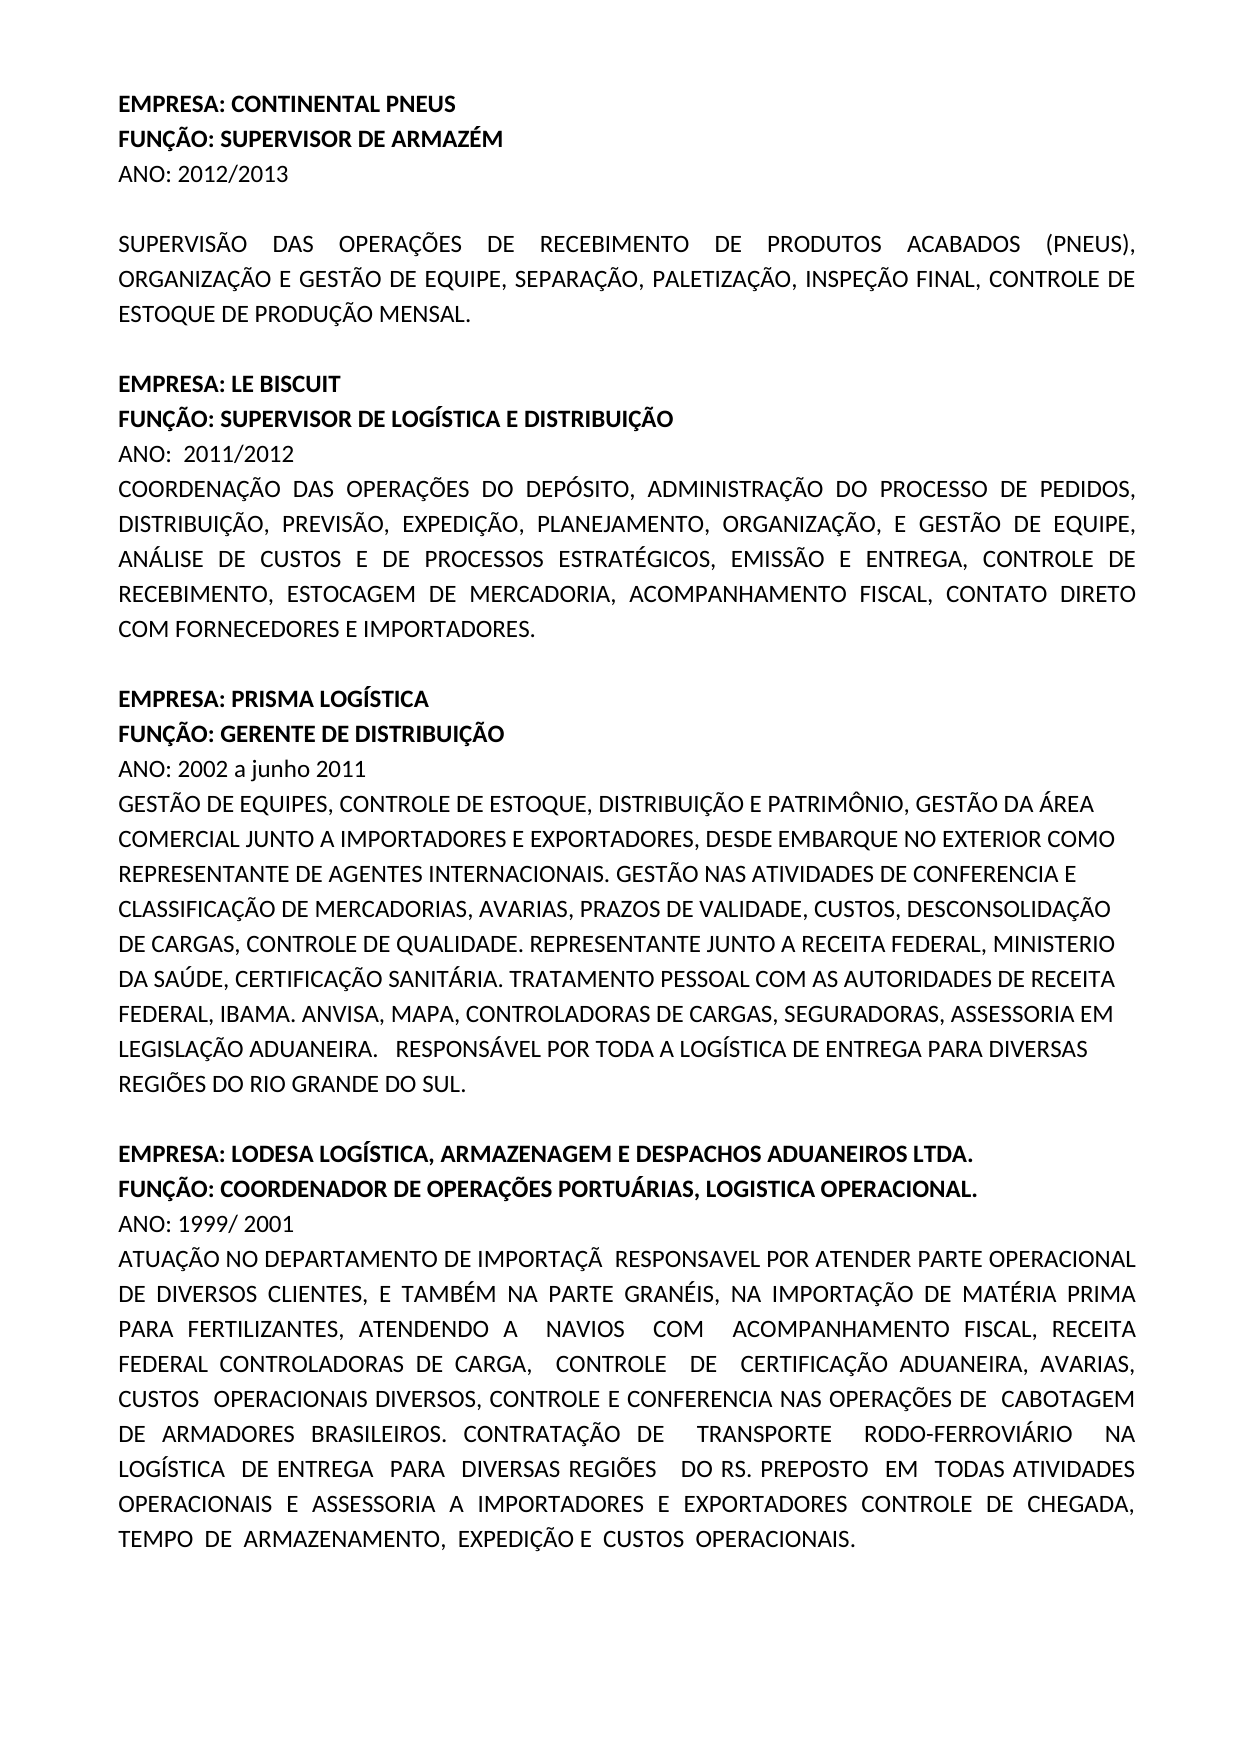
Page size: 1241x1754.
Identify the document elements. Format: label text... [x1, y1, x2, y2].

text FUNÇÃO: COORDENADOR DE OPERAÇÕES PORTUÁRIAS, LOGISTICA OPERACIONAL. [118, 1174, 1137, 1204]
text FUNÇÃO: SUPERVISOR DE ARMAZÉM [118, 124, 1137, 154]
text EMPRESA: LODESA LOGÍSTICA, ARMAZENAGEM E DESPACHOS ADUANEIROS LTDA. [118, 1139, 1137, 1169]
text FUNÇÃO: GERENTE DE DISTRIBUIÇÃO [118, 719, 1137, 749]
text ANO: 2012/2013 [118, 159, 1137, 189]
text EMPRESA: CONTINENTAL PNEUS [118, 89, 1137, 119]
text FUNÇÃO: SUPERVISOR DE LOGÍSTICA E DISTRIBUIÇÃO [118, 404, 1137, 434]
text GESTÃO DE EQUIPES, CONTROLE DE ESTOQUE, DISTRIBUIÇÃO E PATRIMÔNIO, GESTÃO DA ÁREA COMERCIAL JUNTO A IMPORTADORES E EXPORTADORES, DESDE EMBARQUE NO EXTERIOR COMO REPRESENTANTE DE AGENTES INTERNACIONAIS. GESTÃO NAS ATIVIDADES DE CONFERENCIA E CLASSIFICAÇÃO DE MERCADORIAS, AVARIAS, PRAZOS DE VALIDADE, CUSTOS, DESCONSOLIDAÇÃO DE CARGAS, CONTROLE DE QUALIDADE. REPRESENTANTE JUNTO A RECEITA FEDERAL, MINISTERIO DA SAÚDE, CERTIFICAÇÃO SANITÁRIA. TRATAMENTO PESSOAL COM AS AUTORIDADES DE RECEITA FEDERAL, IBAMA. ANVISA, MAPA, CONTROLADORAS DE CARGAS, SEGURADORAS, ASSESSORIA EM LEGISLAÇÃO ADUANEIRA. RESPONSÁVEL POR TODA A LOGÍSTICA DE ENTREGA PARA DIVERSAS REGIÕES DO RIO GRANDE DO SUL. [118, 789, 1137, 1099]
text ATUAÇÃO NO DEPARTAMENTO DE IMPORTAÇÃ RESPONSAVEL POR ATENDER PARTE OPERACIONAL DE DIVERSOS CLIENTES, E TAMBÉM NA PARTE GRANÉIS, NA IMPORTAÇÃO DE MATÉRIA PRIMA PARA FERTILIZANTES, ATENDENDO A NAVIOS COM ACOMPANHAMENTO FISCAL, RECEITA FEDERAL CONTROLADORAS DE CARGA, CONTROLE DE CERTIFICAÇÃO ADUANEIRA, AVARIAS, CUSTOS OPERACIONAIS DIVERSOS, CONTROLE E CONFERENCIA NAS OPERAÇÕES DE CABOTAGEM DE ARMADORES BRASILEIROS. CONTRATAÇÃO DE TRANSPORTE RODO-FERROVIÁRIO NA LOGÍSTICA DE ENTREGA PARA DIVERSAS REGIÕES DO RS. PREPOSTO EM TODAS ATIVIDADES OPERACIONAIS E ASSESSORIA A IMPORTADORES E EXPORTADORES CONTROLE DE CHEGADA, TEMPO DE ARMAZENAMENTO, EXPEDIÇÃO E CUSTOS OPERACIONAIS. [118, 1244, 1137, 1554]
text ANO: 1999/ 2001 [118, 1209, 1137, 1239]
text EMPRESA: PRISMA LOGÍSTICA [118, 684, 1137, 714]
text ANO: 2011/2012 [118, 439, 1137, 469]
text SUPERVISÃO DAS OPERAÇÕES DE RECEBIMENTO DE PRODUTOS ACABADOS (PNEUS), ORGANIZAÇÃO E GESTÃO DE EQUIPE, SEPARAÇÃO, PALETIZAÇÃO, INSPEÇÃO FINAL, CONTROLE DE ESTOQUE DE PRODUÇÃO MENSAL. [118, 229, 1137, 329]
text ANO: 2002 a junho 2011 [118, 754, 1137, 784]
text EMPRESA: LE BISCUIT [118, 369, 1137, 399]
text COORDENAÇÃO DAS OPERAÇÕES DO DEPÓSITO, ADMINISTRAÇÃO DO PROCESSO DE PEDIDOS, DISTRIBUIÇÃO, PREVISÃO, EXPEDIÇÃO, PLANEJAMENTO, ORGANIZAÇÃO, E GESTÃO DE EQUIPE, ANÁLISE DE CUSTOS E DE PROCESSOS ESTRATÉGICOS, EMISSÃO E ENTREGA, CONTROLE DE RECEBIMENTO, ESTOCAGEM DE MERCADORIA, ACOMPANHAMENTO FISCAL, CONTATO DIRETO COM FORNECEDORES E IMPORTADORES. [118, 474, 1137, 644]
